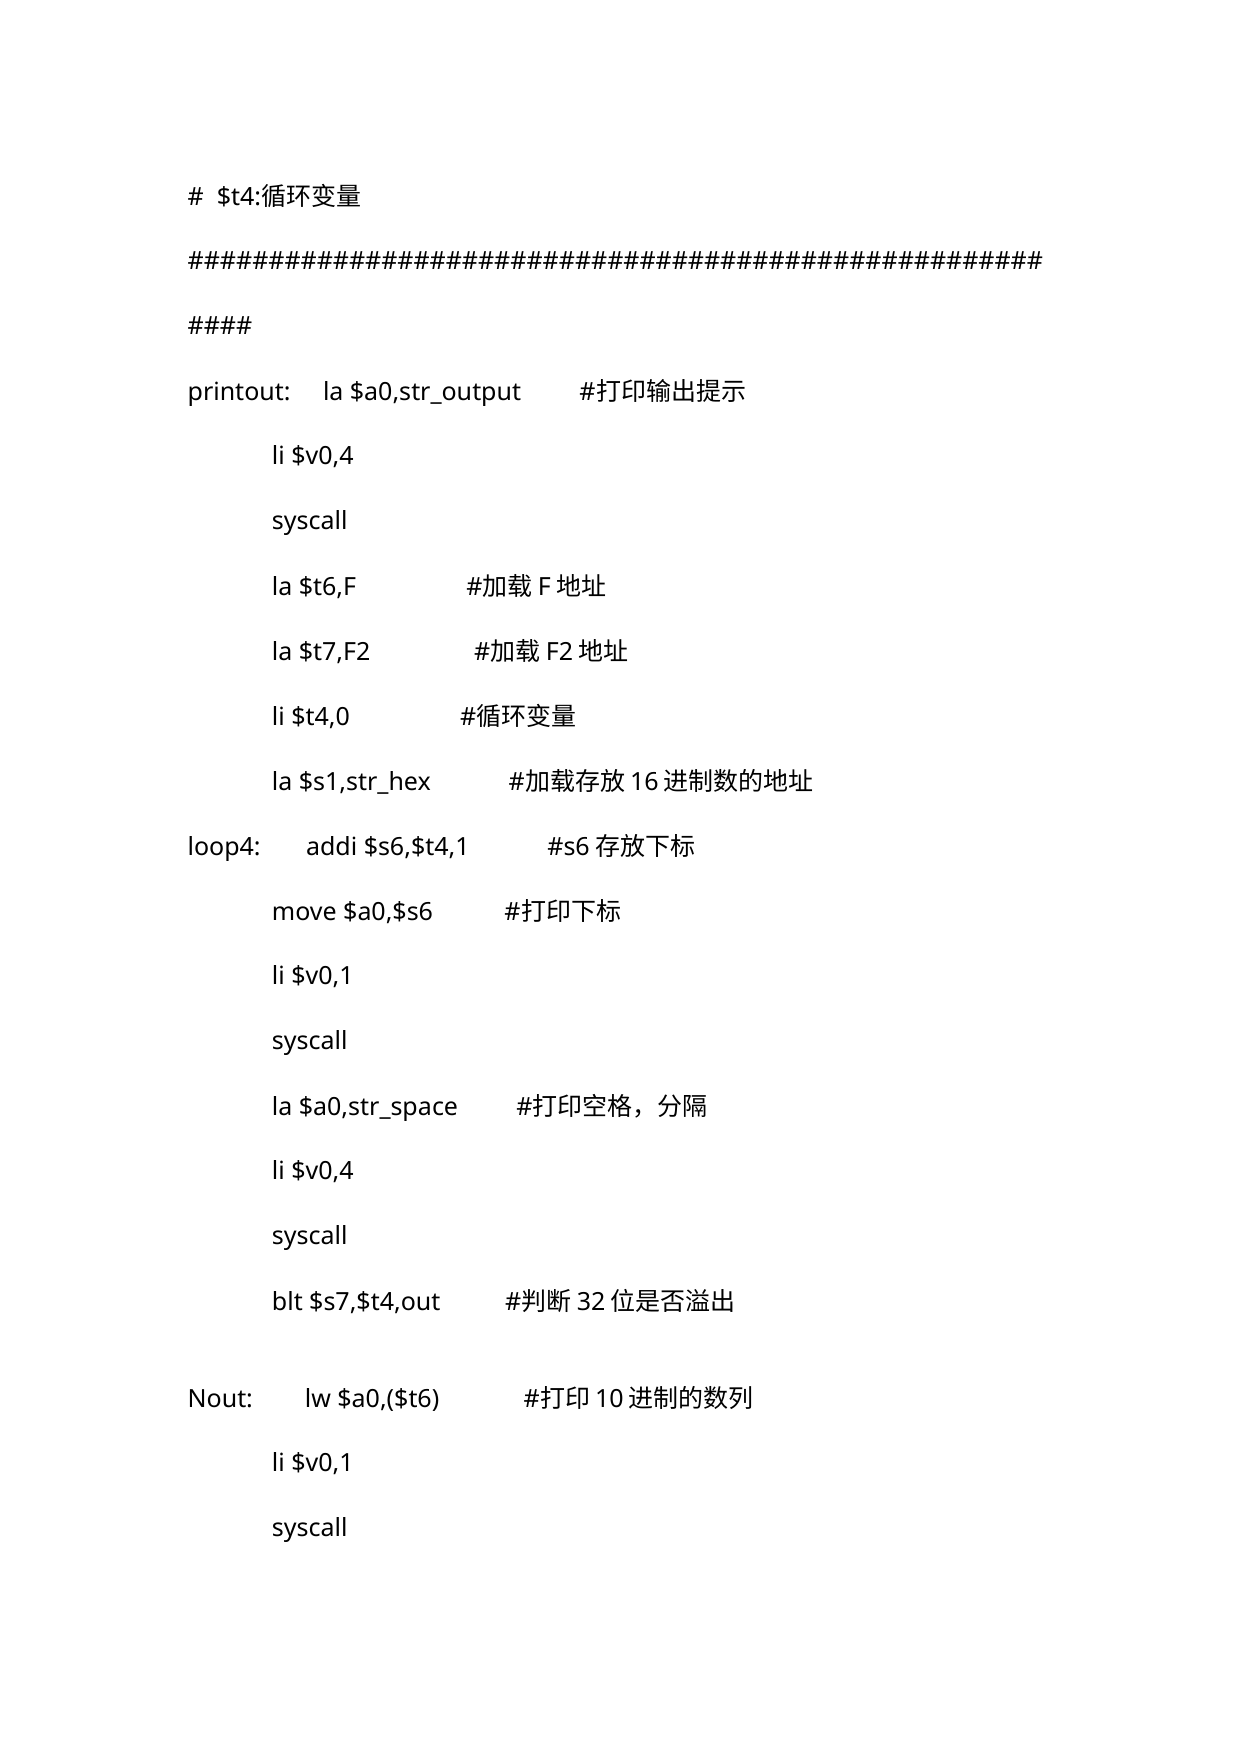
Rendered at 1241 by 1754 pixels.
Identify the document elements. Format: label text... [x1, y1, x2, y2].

text move $a0,$s6 #打印下标 [187, 877, 1053, 942]
text loop4: addi $s6,$t4,1 #s6存放下标 [187, 812, 1053, 877]
text li $t4,0 #循环变量 [187, 682, 1053, 747]
text la $t7,F2 #加载F2地址 [187, 617, 1053, 682]
text ######################################################### [187, 227, 1053, 357]
text la $s1,str_hex #加载存放16进制数的地址 [187, 747, 1053, 812]
text syscall [187, 1494, 1053, 1559]
text li $v0,1 [187, 942, 1053, 1007]
text li $v0,1 [187, 1429, 1053, 1494]
text la $t6,F #加载F地址 [187, 552, 1053, 617]
text Nout: lw $a0,($t6) #打印10进制的数列 [187, 1364, 1053, 1429]
text printout: la $a0,str_output #打印输出提示 [187, 357, 1053, 422]
text blt $s7,$t4,out #判断32位是否溢出 [187, 1267, 1053, 1332]
text li $v0,4 [187, 422, 1053, 487]
text la $a0,str_space #打印空格，分隔 [187, 1072, 1053, 1137]
text syscall [187, 1007, 1053, 1072]
text # $t4:循环变量 [187, 162, 1053, 227]
text syscall [187, 487, 1053, 552]
text li $v0,4 [187, 1137, 1053, 1202]
text syscall [187, 1202, 1053, 1267]
